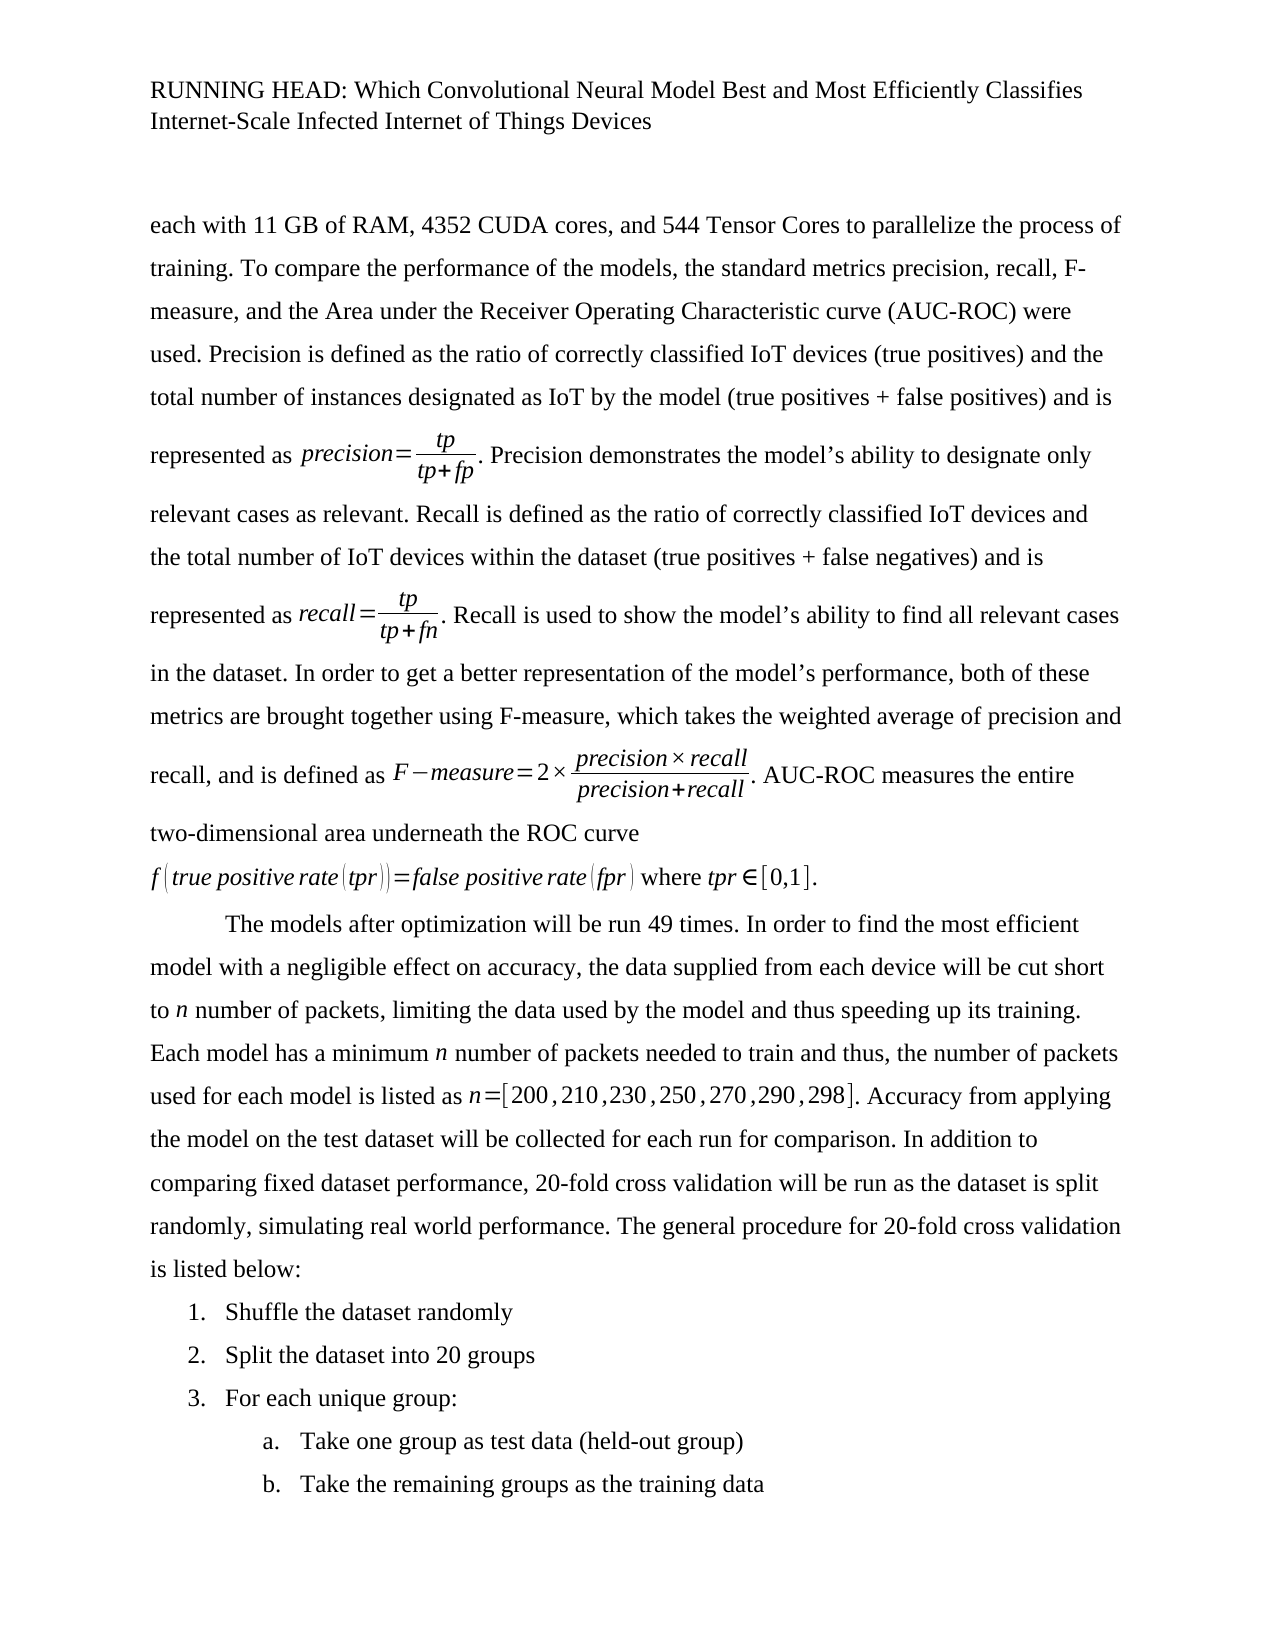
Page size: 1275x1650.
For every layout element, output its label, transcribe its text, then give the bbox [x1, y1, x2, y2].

list Shuffle the dataset randomly [187, 1297, 1125, 1326]
list For each unique group: [187, 1383, 1125, 1412]
list Take one group as test data (held-out group) [262, 1426, 1125, 1455]
list Split the dataset into 20 groups [187, 1340, 1125, 1369]
list Take the remaining groups as the training data [262, 1469, 1125, 1498]
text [150, 210, 1125, 894]
text The models after optimization will be run 49 times. In order to find the most efficient model with a negligible effect on accuracy, the data supplied from each device will be cut short to number of packets, limiting the data used by the model and thus speeding up its training. Each model has a minimum number of packets needed to train and thus, the number of packets used for each model is listed as . Accuracy from applying the model on the test dataset will be collected for each run for comparison. In addition to comparing fixed dataset performance, 20-fold cross validation will be run as the dataset is split randomly, simulating real world performance. The general procedure for 20-fold cross validation is listed below: [150, 909, 1125, 1283]
